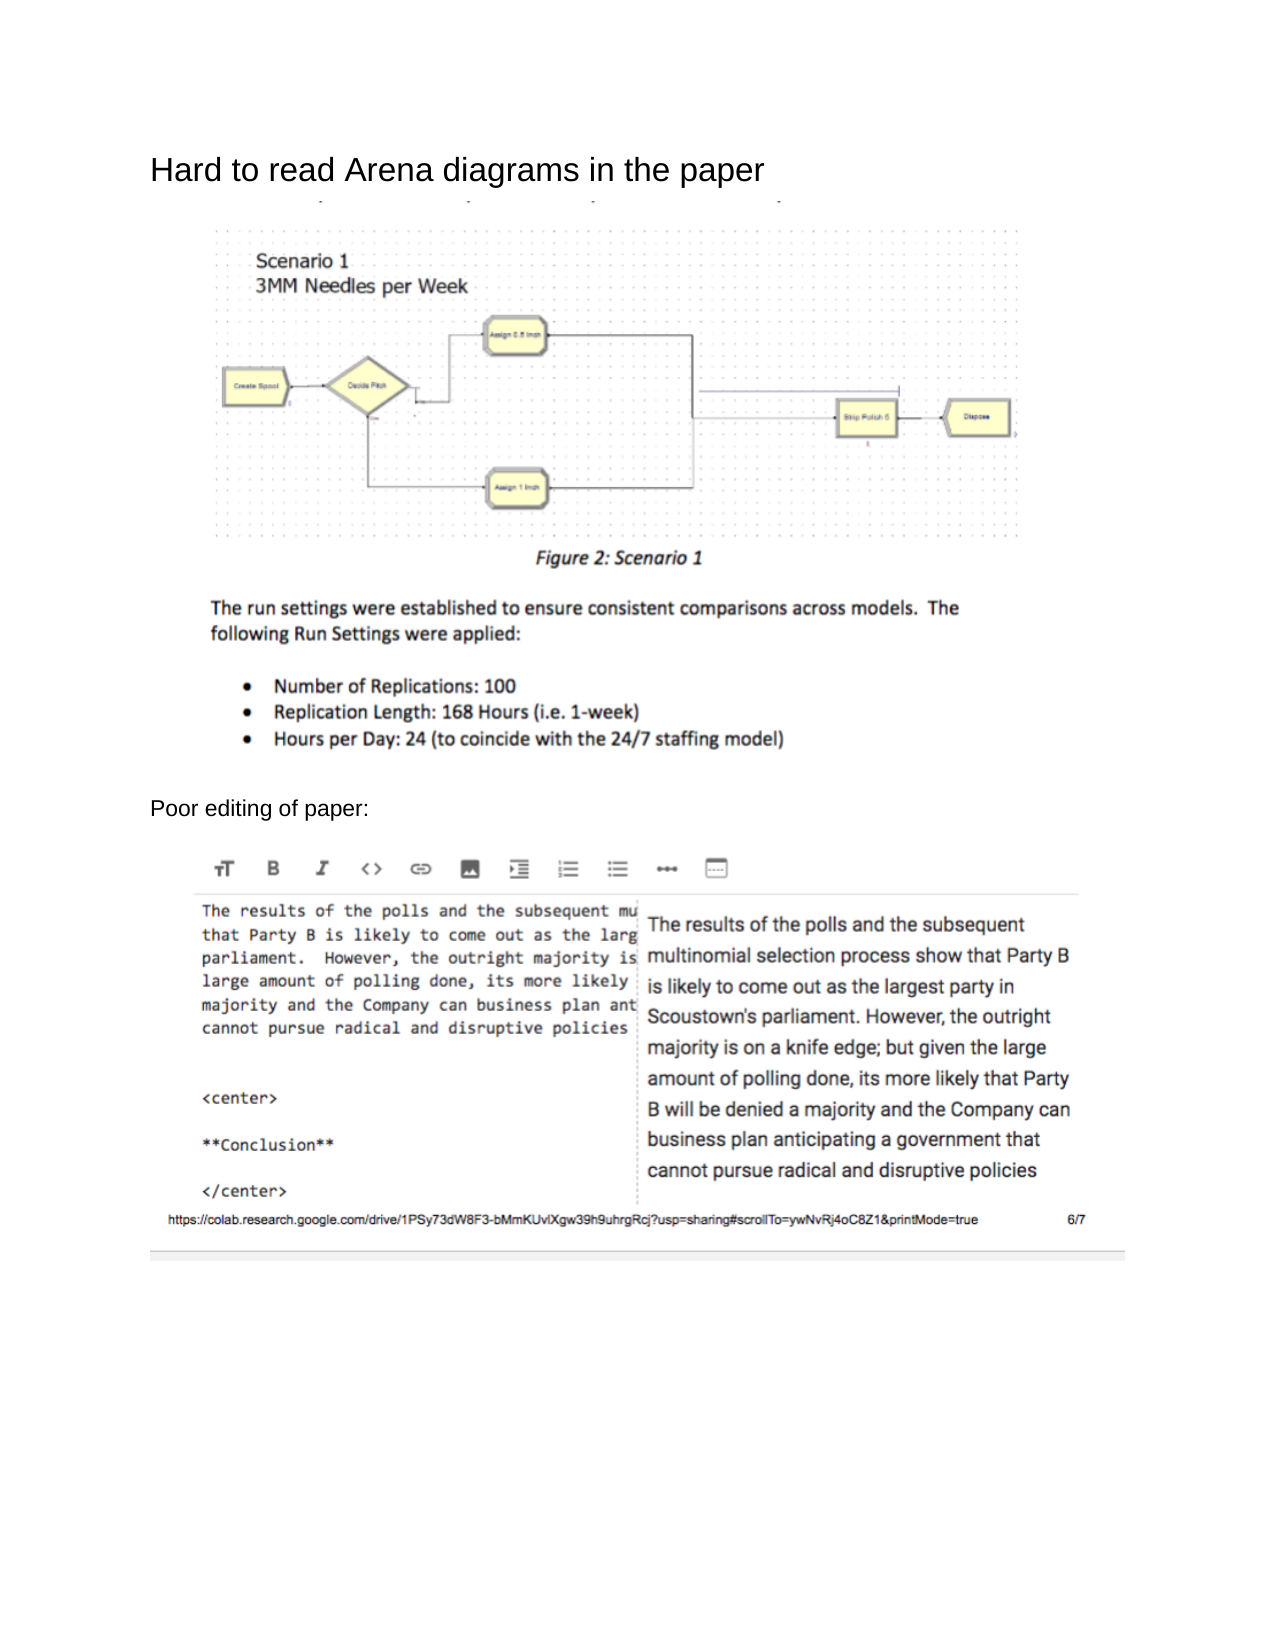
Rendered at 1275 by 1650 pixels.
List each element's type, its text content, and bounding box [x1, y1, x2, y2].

subtitle Hard to read Arena diagrams in the paper [150, 150, 1125, 188]
text Poor editing of paper: [150, 795, 1125, 822]
picture [150, 825, 1125, 1261]
picture [150, 201, 1125, 762]
